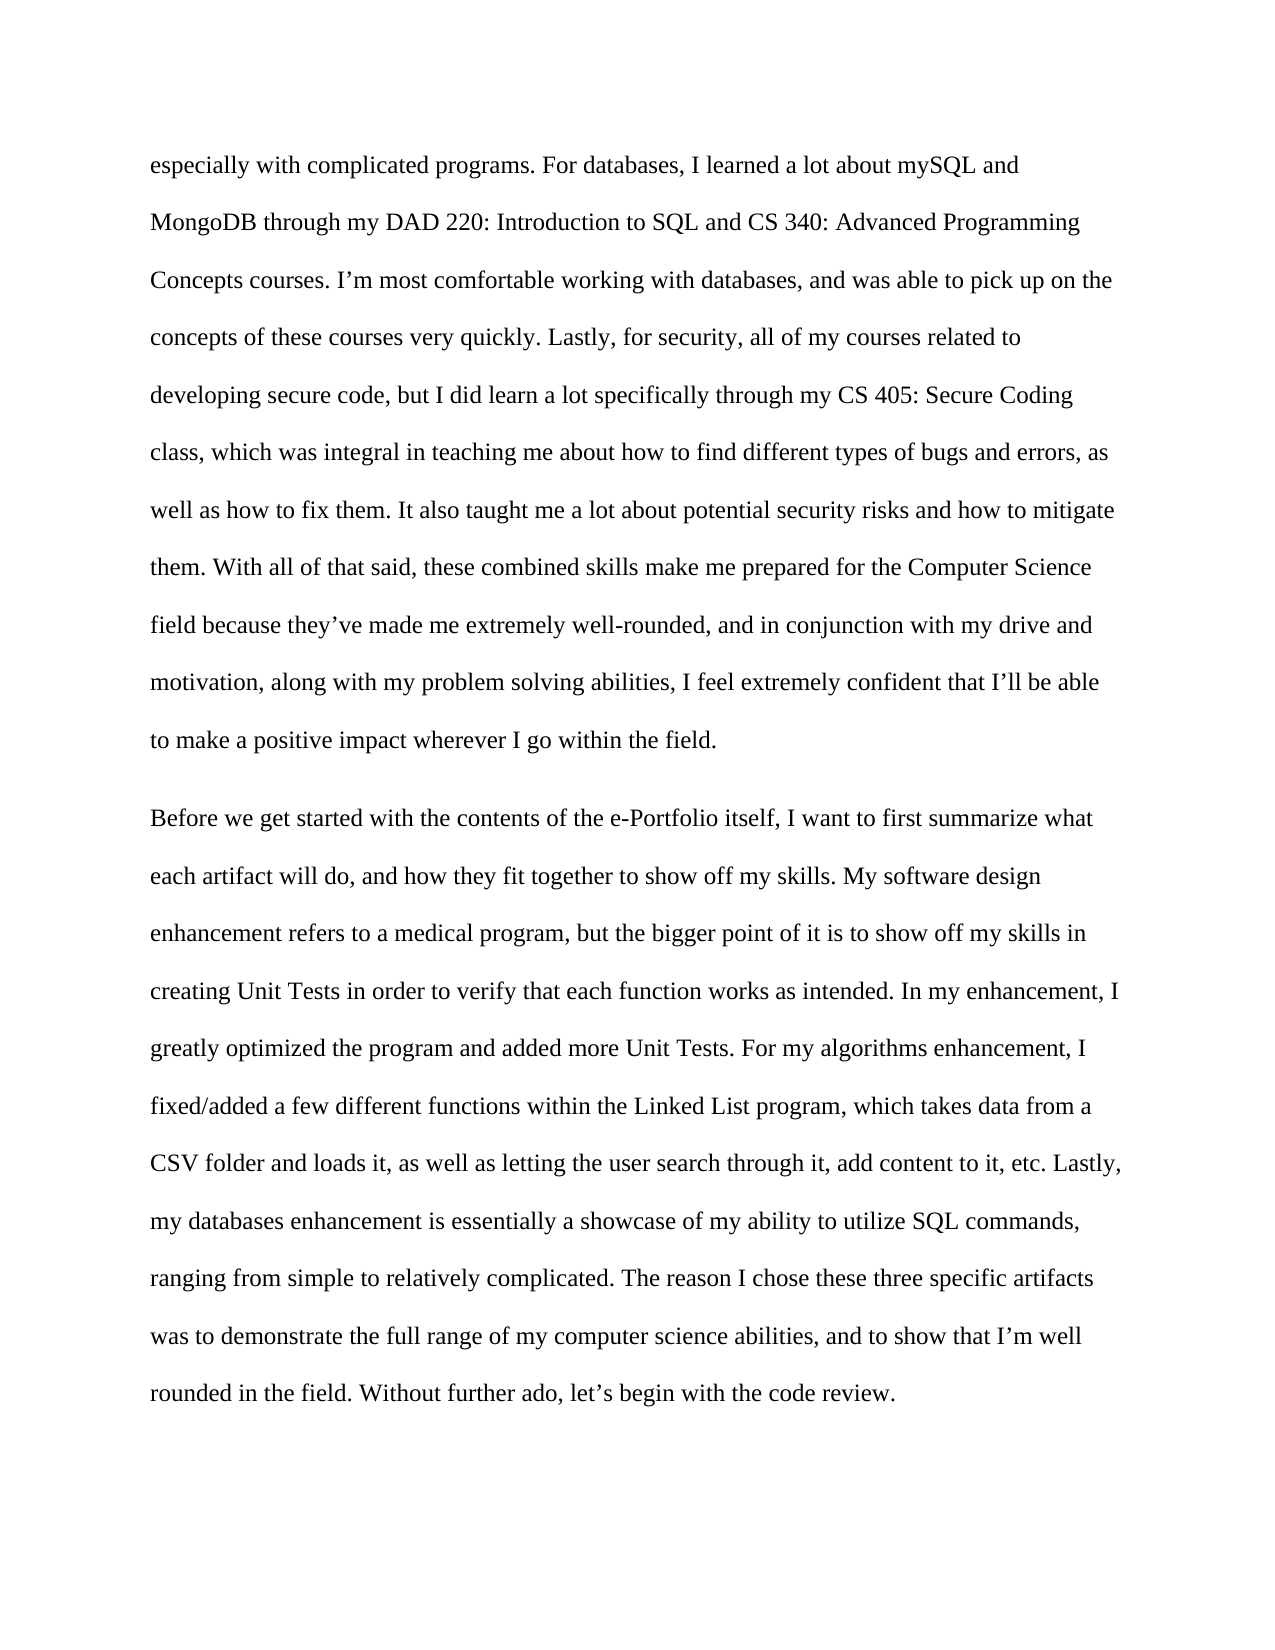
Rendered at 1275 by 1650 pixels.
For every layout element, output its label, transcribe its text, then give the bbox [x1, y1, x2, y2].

text Before we get started with the contents of the e-Portfolio itself, I want to first summarize what each artifact will do, and how they fit together to show off my skills. My software design enhancement refers to a medical program, but the bigger point of it is to show off my skills in creating Unit Tests in order to verify that each function works as intended. In my enhancement, I greatly optimized the program and added more Unit Tests. For my algorithms enhancement, I fixed/added a few different functions within the Linked List program, which takes data from a CSV folder and loads it, as well as letting the user search through it, add content to it, etc. Lastly, my databases enhancement is essentially a showcase of my ability to utilize SQL commands, ranging from simple to relatively complicated. The reason I chose these three specific artifacts was to demonstrate the full range of my computer science abilities, and to show that I’m well rounded in the field. Without further ado, let’s begin with the code review. [150, 803, 1125, 1407]
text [150, 150, 1125, 754]
